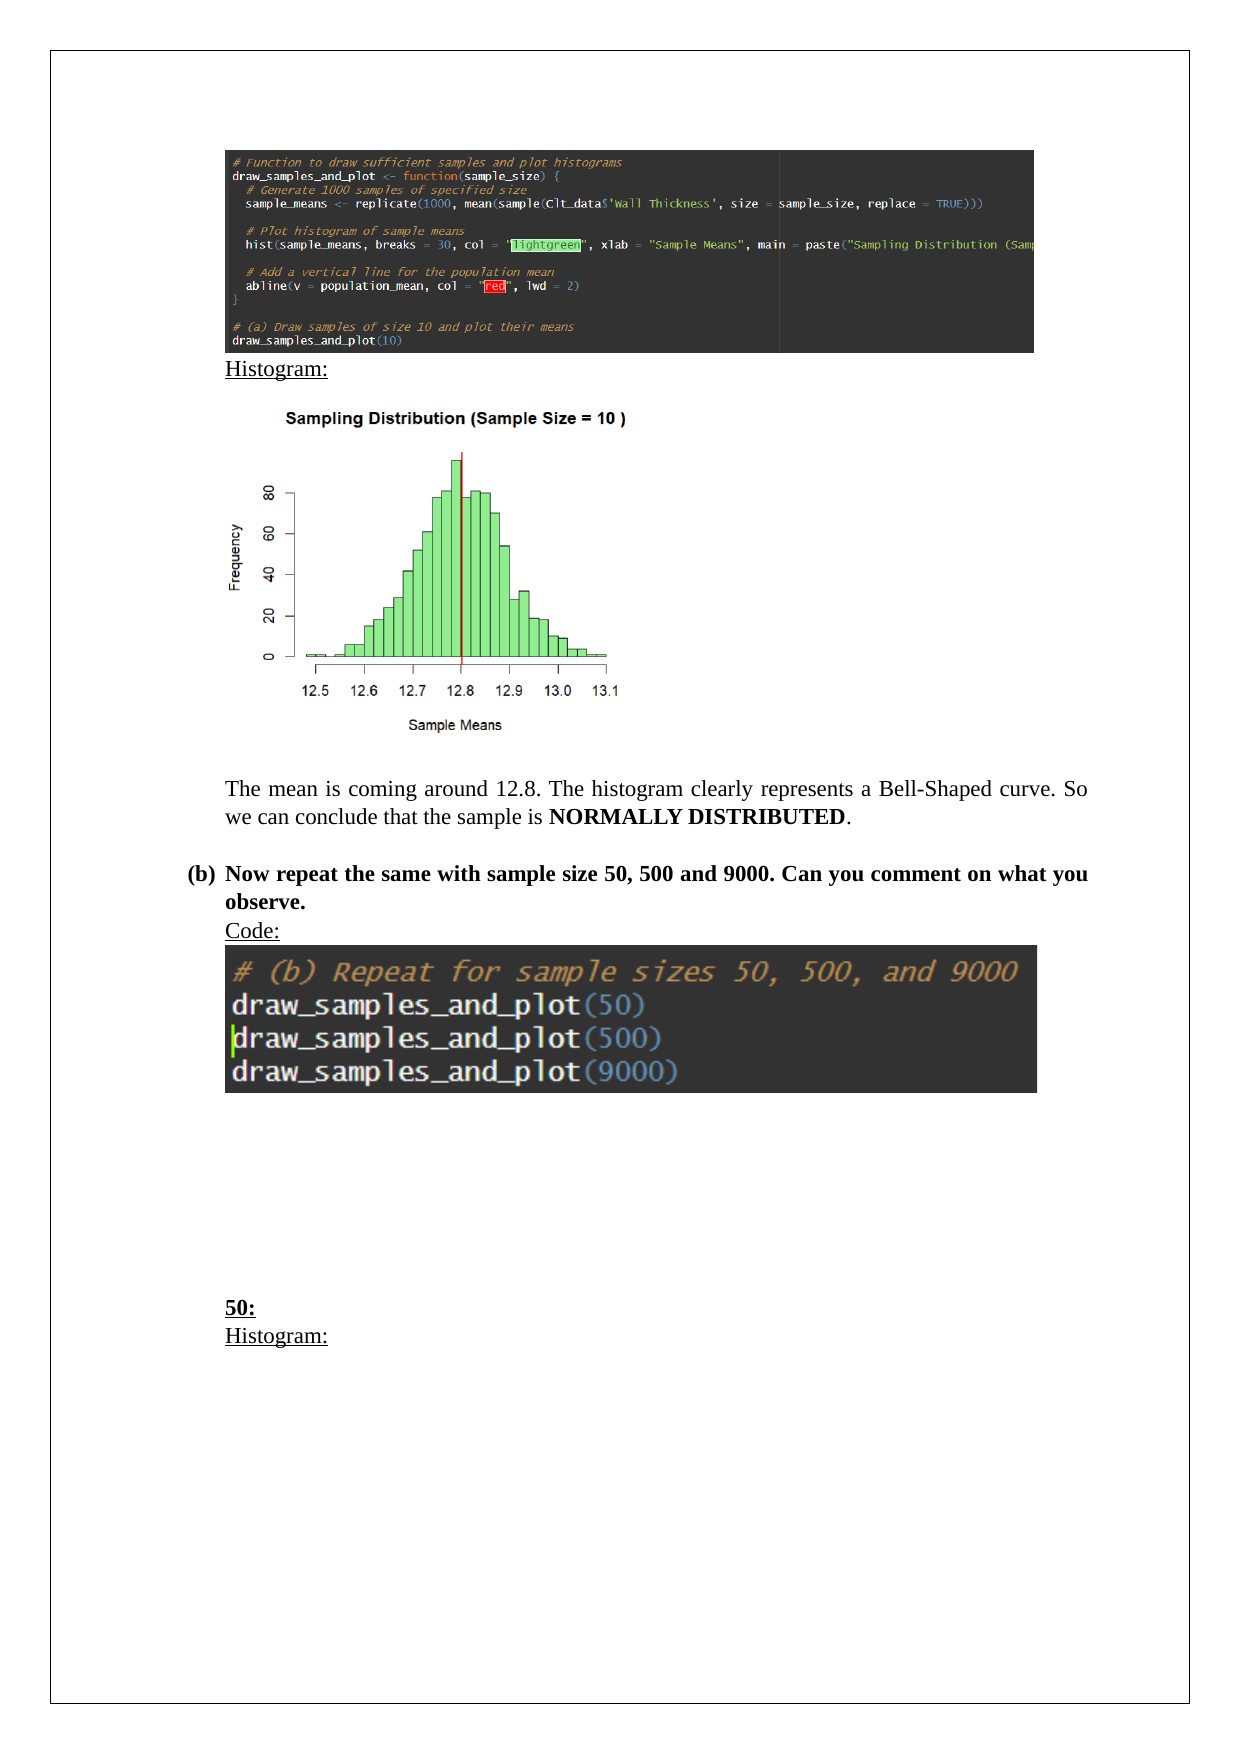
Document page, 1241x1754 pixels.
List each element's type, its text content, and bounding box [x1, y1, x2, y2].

list Now repeat the same with sample size 50, 500 and 9000. Can you comment on what you observe. [187, 860, 1090, 915]
list The mean is coming around 12.8. The histogram clearly represents a Bell-Shaped curve. So we can conclude that the sample is NORMALLY DISTRIBUTED. [225, 774, 1090, 829]
list Histogram: [225, 1322, 1090, 1349]
list Code: [225, 917, 1090, 943]
picture [225, 945, 1038, 1093]
list Histogram: [225, 355, 1090, 381]
picture [225, 150, 1034, 353]
picture [225, 383, 644, 744]
list 50: [225, 1294, 1090, 1320]
